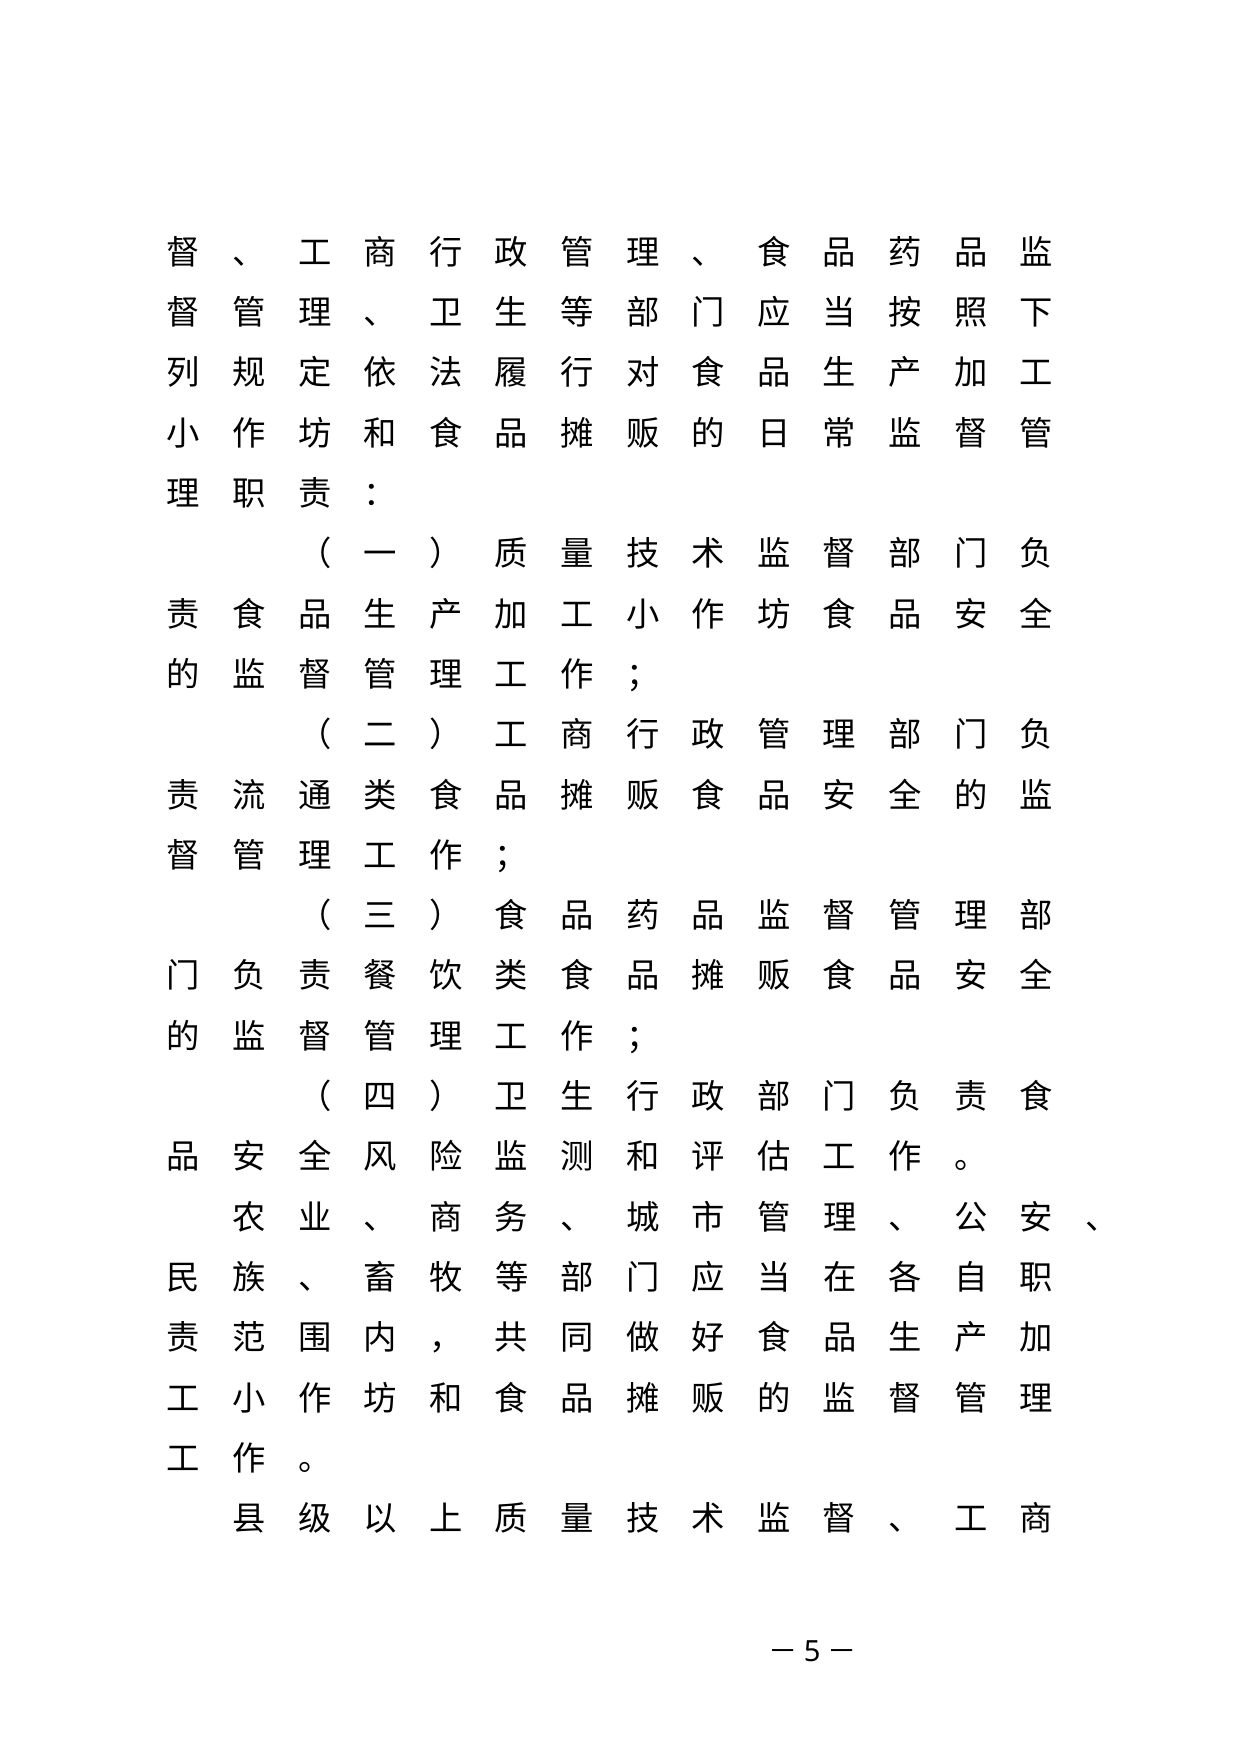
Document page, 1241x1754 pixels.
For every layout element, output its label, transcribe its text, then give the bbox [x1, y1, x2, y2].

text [167, 1486, 1085, 1546]
text （三）食品药品监督管理部门负责餐饮类食品摊贩食品安全的监督管理工作； [167, 883, 1085, 1064]
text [167, 219, 1085, 521]
text 农业、商务、城市管理、公安、民族、畜牧等部门应当在各自职责范围内，共同做好食品生产加工小作坊和食品摊贩的监督管理工作。 [167, 1184, 1085, 1486]
text （二）工商行政管理部门负责流通类食品摊贩食品安全的监督管理工作； [167, 702, 1085, 883]
text （一）质量技术监督部门负责食品生产加工小作坊食品安全的监督管理工作； [167, 521, 1085, 702]
text （四）卫生行政部门负责食品安全风险监测和评估工作。 [167, 1064, 1085, 1184]
